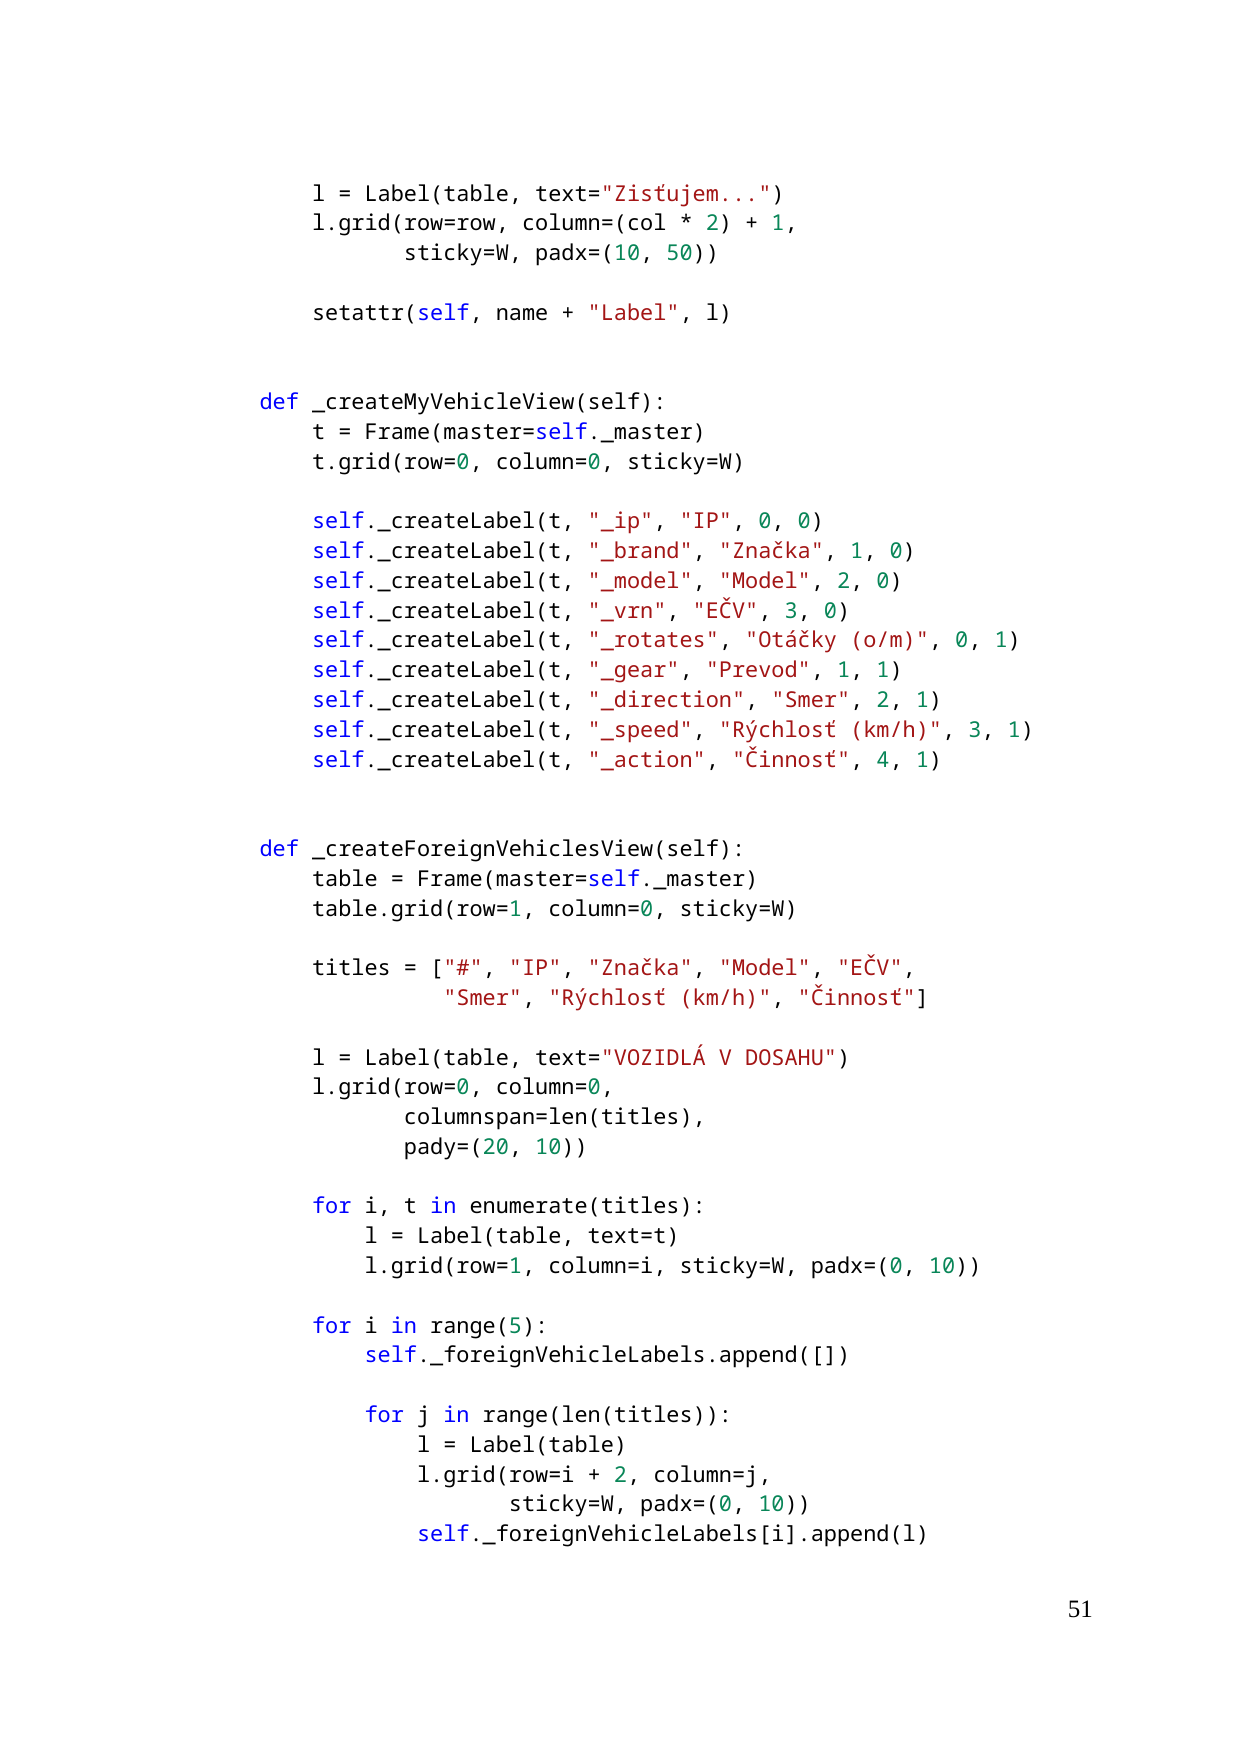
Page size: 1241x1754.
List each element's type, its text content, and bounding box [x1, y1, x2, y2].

text table = Frame(master=self._master) [207, 863, 1092, 892]
text l = Label(table, text="VOZIDLÁ V DOSAHU") [207, 1041, 1092, 1071]
text self._createLabel(t, "_direction", "Smer", 2, 1) [207, 684, 1092, 714]
text l = Label(table, text=t) [207, 1220, 1092, 1250]
text l = Label(table, text="Zisťujem...") [207, 177, 1092, 207]
text self._foreignVehicleLabels[i].append(l) [207, 1518, 1092, 1548]
text sticky=W, padx=(10, 50)) [207, 237, 1092, 267]
text t = Frame(master=self._master) [207, 416, 1092, 446]
text pady=(20, 10)) [207, 1131, 1092, 1161]
text l.grid(row=i + 2, column=j, [207, 1458, 1092, 1488]
text self._createLabel(t, "_brand", "Značka", 1, 0) [207, 535, 1092, 565]
text self._createLabel(t, "_vrn", "EČV", 3, 0) [207, 594, 1092, 624]
text "Smer", "Rýchlosť (km/h)", "Činnosť"] [207, 982, 1092, 1012]
text titles = ["#", "IP", "Značka", "Model", "EČV", [207, 952, 1092, 982]
text self._createLabel(t, "_rotates", "Otáčky (o/m)", 0, 1) [207, 624, 1092, 654]
text self._createLabel(t, "_gear", "Prevod", 1, 1) [207, 654, 1092, 684]
text l.grid(row=1, column=i, sticky=W, padx=(0, 10)) [207, 1250, 1092, 1280]
text self._createLabel(t, "_model", "Model", 2, 0) [207, 565, 1092, 594]
text l.grid(row=0, column=0, [207, 1071, 1092, 1101]
text def _createMyVehicleView(self): [207, 386, 1092, 416]
text self._createLabel(t, "_ip", "IP", 0, 0) [207, 505, 1092, 535]
text l = Label(table) [207, 1429, 1092, 1458]
text table.grid(row=1, column=0, sticky=W) [207, 892, 1092, 922]
text sticky=W, padx=(0, 10)) [207, 1488, 1092, 1518]
text def _createForeignVehiclesView(self): [207, 833, 1092, 863]
text columnspan=len(titles), [207, 1101, 1092, 1131]
text self._foreignVehicleLabels.append([]) [207, 1339, 1092, 1369]
text setattr(self, name + "Label", l) [207, 297, 1092, 326]
text self._createLabel(t, "_action", "Činnosť", 4, 1) [207, 743, 1092, 773]
text l.grid(row=row, column=(col * 2) + 1, [207, 207, 1092, 237]
text for j in range(len(titles)): [207, 1399, 1092, 1429]
text for i, t in enumerate(titles): [207, 1190, 1092, 1220]
text t.grid(row=0, column=0, sticky=W) [207, 446, 1092, 475]
text self._createLabel(t, "_speed", "Rýchlosť (km/h)", 3, 1) [207, 714, 1092, 743]
text for i in range(5): [207, 1309, 1092, 1339]
